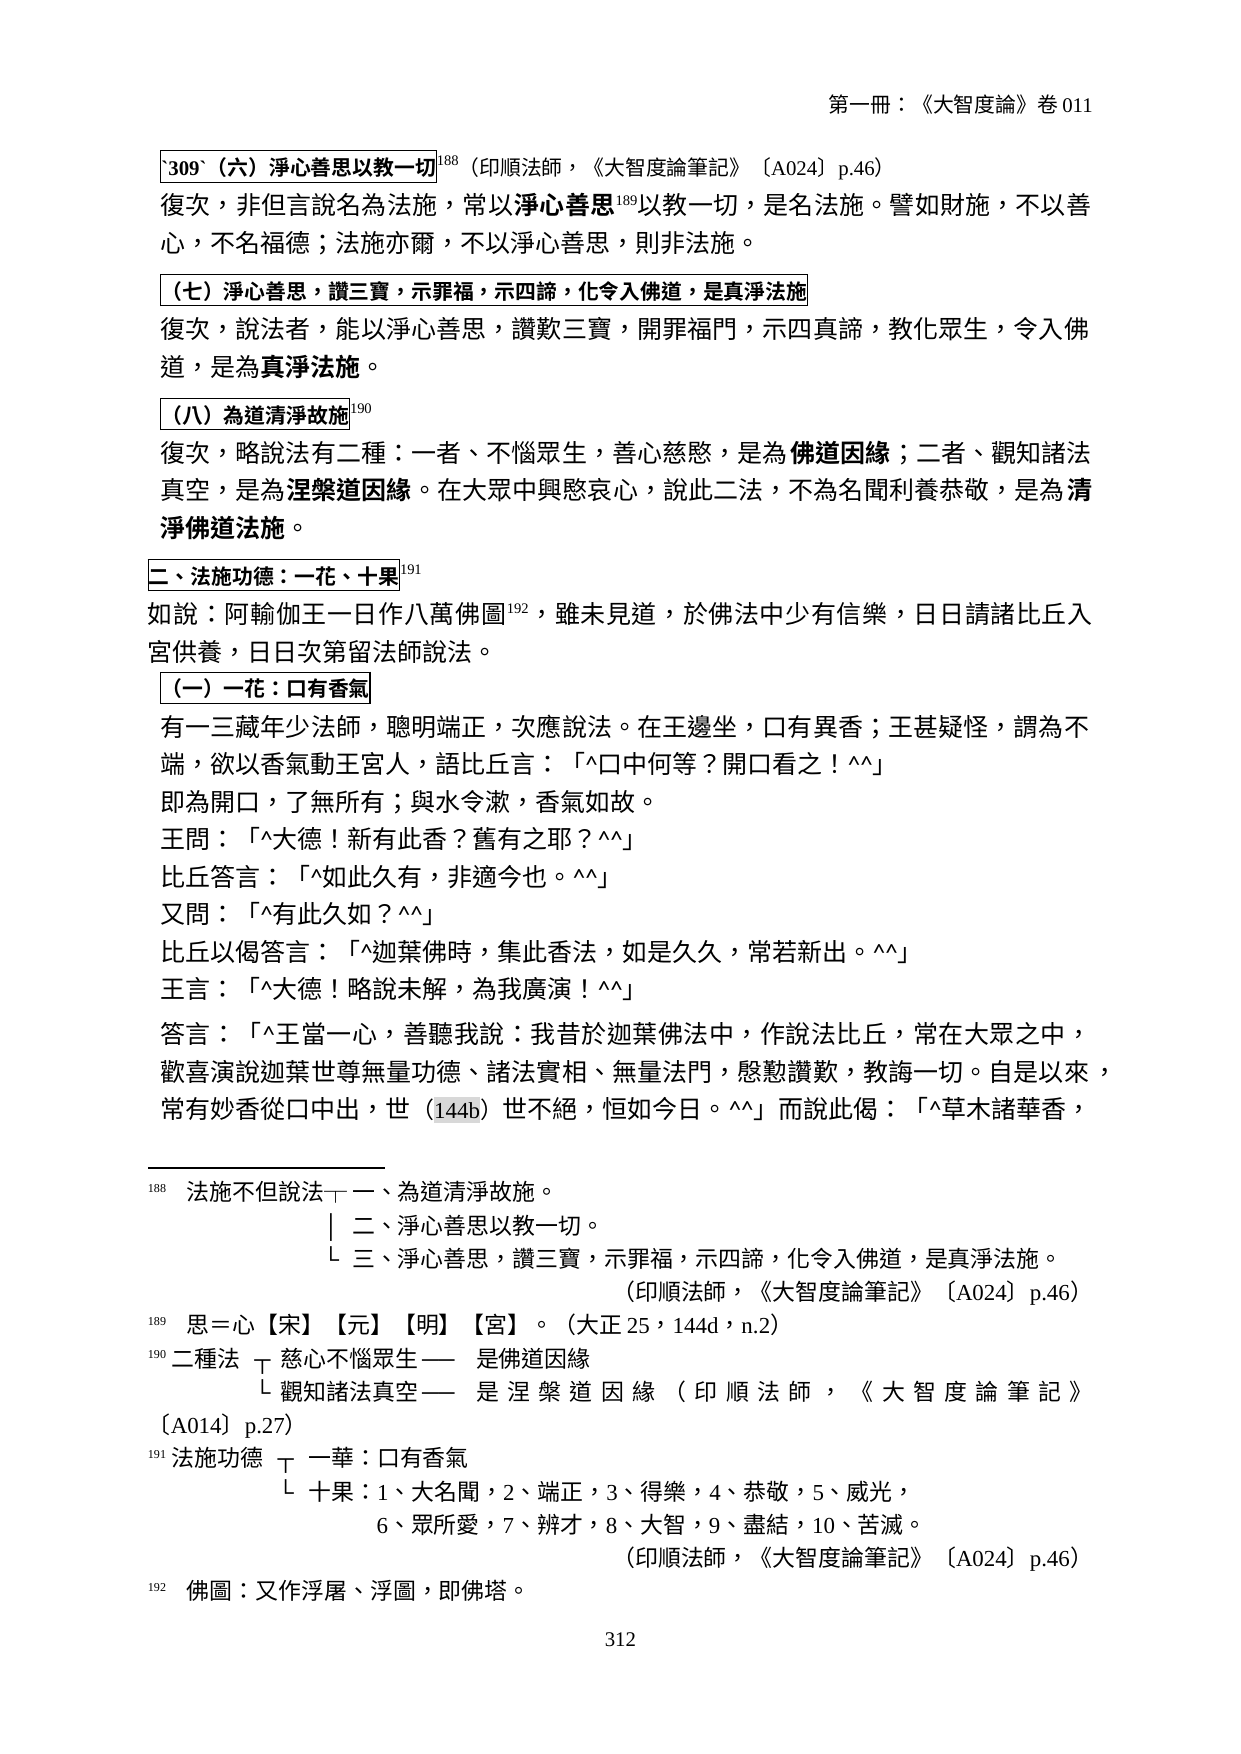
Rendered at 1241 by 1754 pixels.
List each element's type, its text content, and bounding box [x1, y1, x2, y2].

text 王問：「^大德！新有此香？舊有之耶？^^」 [160, 819, 1092, 856]
text （八）為道清淨故施 [160, 395, 1092, 433]
text 答言：「^王當一心，善聽我說：我昔於迦葉佛法中，作說法比丘，常在大眾之中，歡喜演說迦葉世尊無量功德、諸法實相、無量法門，慇懃讚歎，教誨一切。自是以來，常有妙香從口中出，世（144b）世不絕，恒如今日。^^」而說此偈：「^草木諸華香，此香氣超絕，能悅一切心，世世常不滅。^^」 [160, 1014, 1092, 1126]
text 復次，略說法有二種：一者、不惱眾生，善心慈愍，是為佛道因緣；二者、觀知諸法真空，是為涅槃道因緣。在大眾中興愍哀心，說此二法，不為名聞利養恭敬，是為清淨佛道法施。 [160, 433, 1092, 545]
text `309`（六）淨心善思以教一切（印順法師，《大智度論筆記》〔A024〕p.46） [160, 148, 1092, 185]
text 即為開口，了無所有；與水令漱，香氣如故。 [160, 781, 1092, 819]
text 復次，非但言說名為法施，常以淨心善思以教一切，是名法施。譬如財施，不以善心，不名福德；法施亦爾，不以淨心善思，則非法施。 [160, 185, 1092, 260]
text 比丘答言：「^如此久有，非適今也。^^」 [160, 856, 1092, 894]
text 二、法施功德：一花、十果 [148, 556, 1092, 594]
text 如說：阿輸伽王一日作八萬佛圖，雖未見道，於佛法中少有信樂，日日請諸比丘入宮供養，日日次第留法師說法。 [148, 594, 1092, 669]
text （一）一花：口有香氣 [160, 669, 1092, 706]
text 比丘以偈答言：「^迦葉佛時，集此香法，如是久久，常若新出。^^」 [160, 931, 1092, 969]
text （七）淨心善思，讚三寶，示罪福，示四諦，化令入佛道，是真淨法施 [160, 271, 1092, 309]
text 復次，說法者，能以淨心善思，讚歎三寶，開罪福門，示四真諦，教化眾生，令入佛道，是為真淨法施。 [160, 309, 1092, 384]
text 又問：「^有此久如？^^」 [160, 894, 1092, 931]
text 有一三藏年少法師，聰明端正，次應說法。在王邊坐，口有異香；王甚疑怪，謂為不端，欲以香氣動王宮人，語比丘言：「^口中何等？開口看之！^^」 [160, 706, 1092, 781]
text 王言：「^大德！略說未解，為我廣演！^^」 [160, 969, 1092, 1006]
